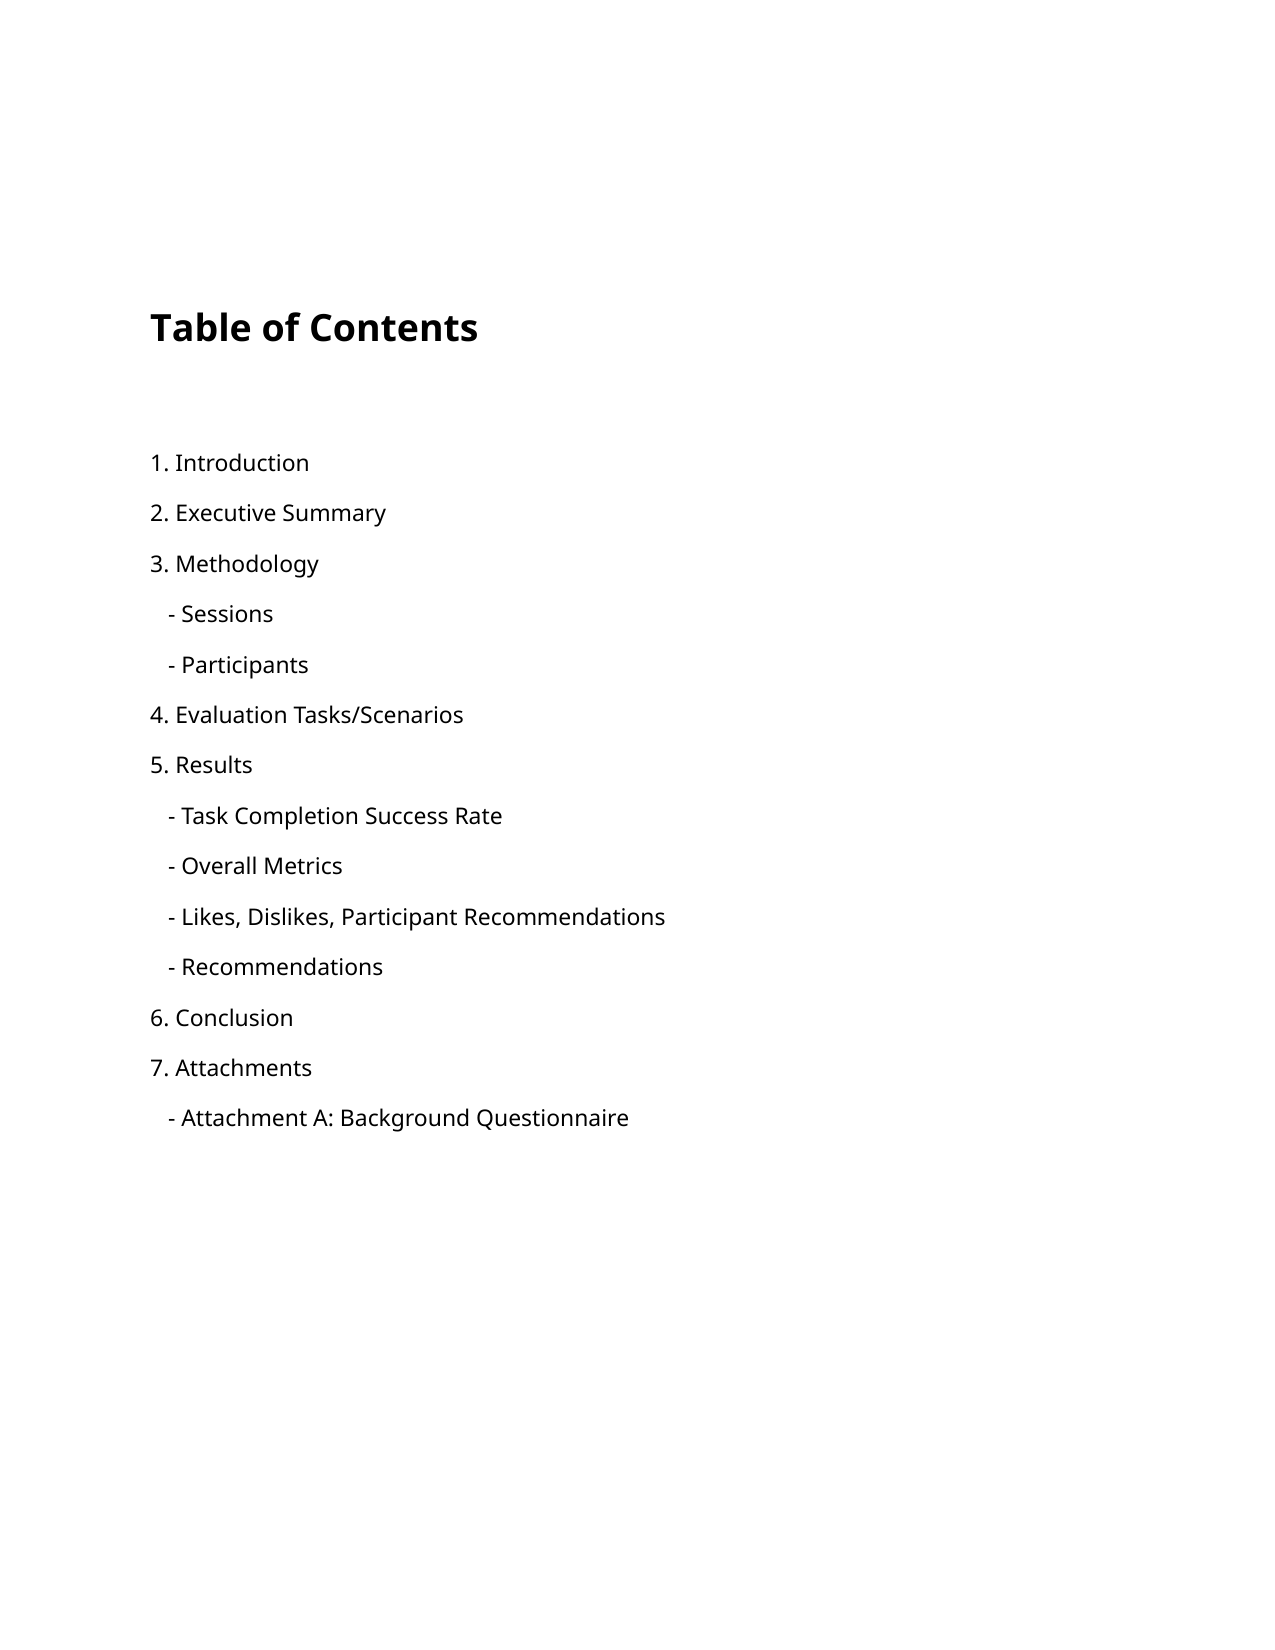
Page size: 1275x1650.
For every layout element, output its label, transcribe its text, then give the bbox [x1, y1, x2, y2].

text 5. Results [150, 749, 1125, 781]
text 4. Evaluation Tasks/Scenarios [150, 699, 1125, 730]
text - Participants [150, 648, 1125, 680]
text 3. Methodology [150, 548, 1125, 579]
text - Attachment A: Background Questionnaire [150, 1102, 1125, 1133]
text - Task Completion Success Rate [150, 800, 1125, 831]
text - Likes, Dislikes, Participant Recommendations [150, 901, 1125, 932]
text 6. Conclusion [150, 1001, 1125, 1033]
text 1. Introduction [150, 447, 1125, 478]
text 7. Attachments [150, 1052, 1125, 1083]
subtitle Table of Contents [150, 301, 1125, 352]
text - Recommendations [150, 951, 1125, 982]
text 2. Executive Summary [150, 497, 1125, 528]
text - Sessions [150, 598, 1125, 629]
text - Overall Metrics [150, 850, 1125, 881]
